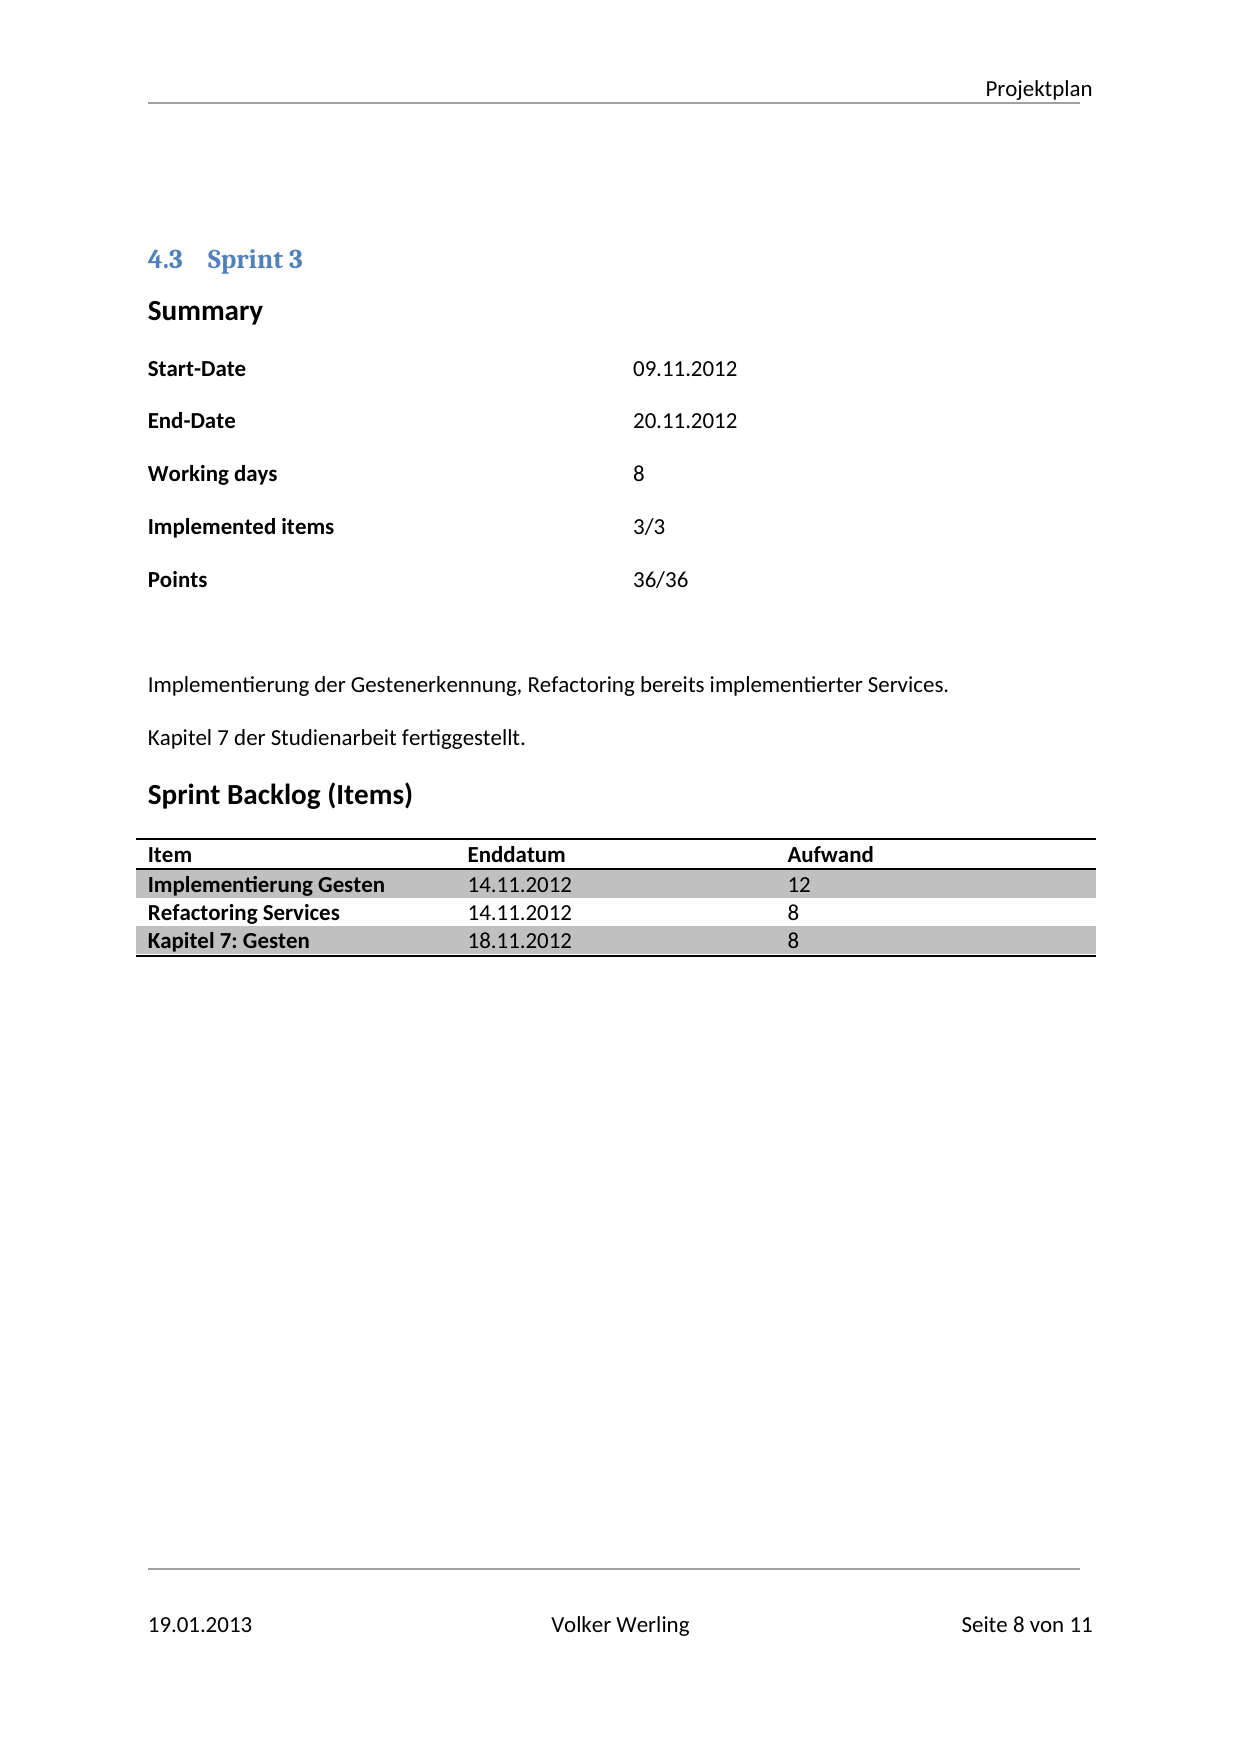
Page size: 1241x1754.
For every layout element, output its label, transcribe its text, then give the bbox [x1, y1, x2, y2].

table_cell Working days [136, 459, 622, 512]
table_header 09.11.2012 [622, 354, 1104, 407]
table_cell Kapitel 7: Gesten [136, 926, 456, 954]
text Sprint Backlog (Items) [148, 776, 1093, 812]
table_cell 36/36 [622, 565, 1104, 670]
text Summary [148, 292, 1093, 328]
table_header Enddatum [456, 840, 776, 868]
text Kapitel 7 der Studienarbeit fertiggestellt. [148, 723, 1093, 751]
table_cell Implementierung Gesten [136, 870, 456, 898]
table_header Aufwand [776, 840, 1096, 868]
table_cell 14.11.2012 [456, 899, 776, 926]
table_cell Implemented items [136, 512, 622, 565]
table_cell 8 [622, 459, 1104, 512]
table_cell 8 [776, 926, 1096, 954]
table_cell 20.11.2012 [622, 407, 1104, 459]
table_cell End-Date [136, 407, 622, 459]
table_cell 8 [776, 899, 1096, 926]
text Implementierung der Gestenerkennung, Refactoring bereits implementierter Services. [148, 670, 1093, 698]
table_cell 18.11.2012 [456, 926, 776, 954]
table_header Item [136, 840, 456, 868]
table_header Start-Date [136, 354, 622, 407]
table_cell 3/3 [622, 512, 1104, 565]
table_cell Points [136, 565, 622, 670]
table_cell Refactoring Services [136, 899, 456, 926]
subtitle Sprint 3 [148, 244, 1093, 275]
table_cell 14.11.2012 [456, 870, 776, 898]
table_cell 12 [776, 870, 1096, 898]
